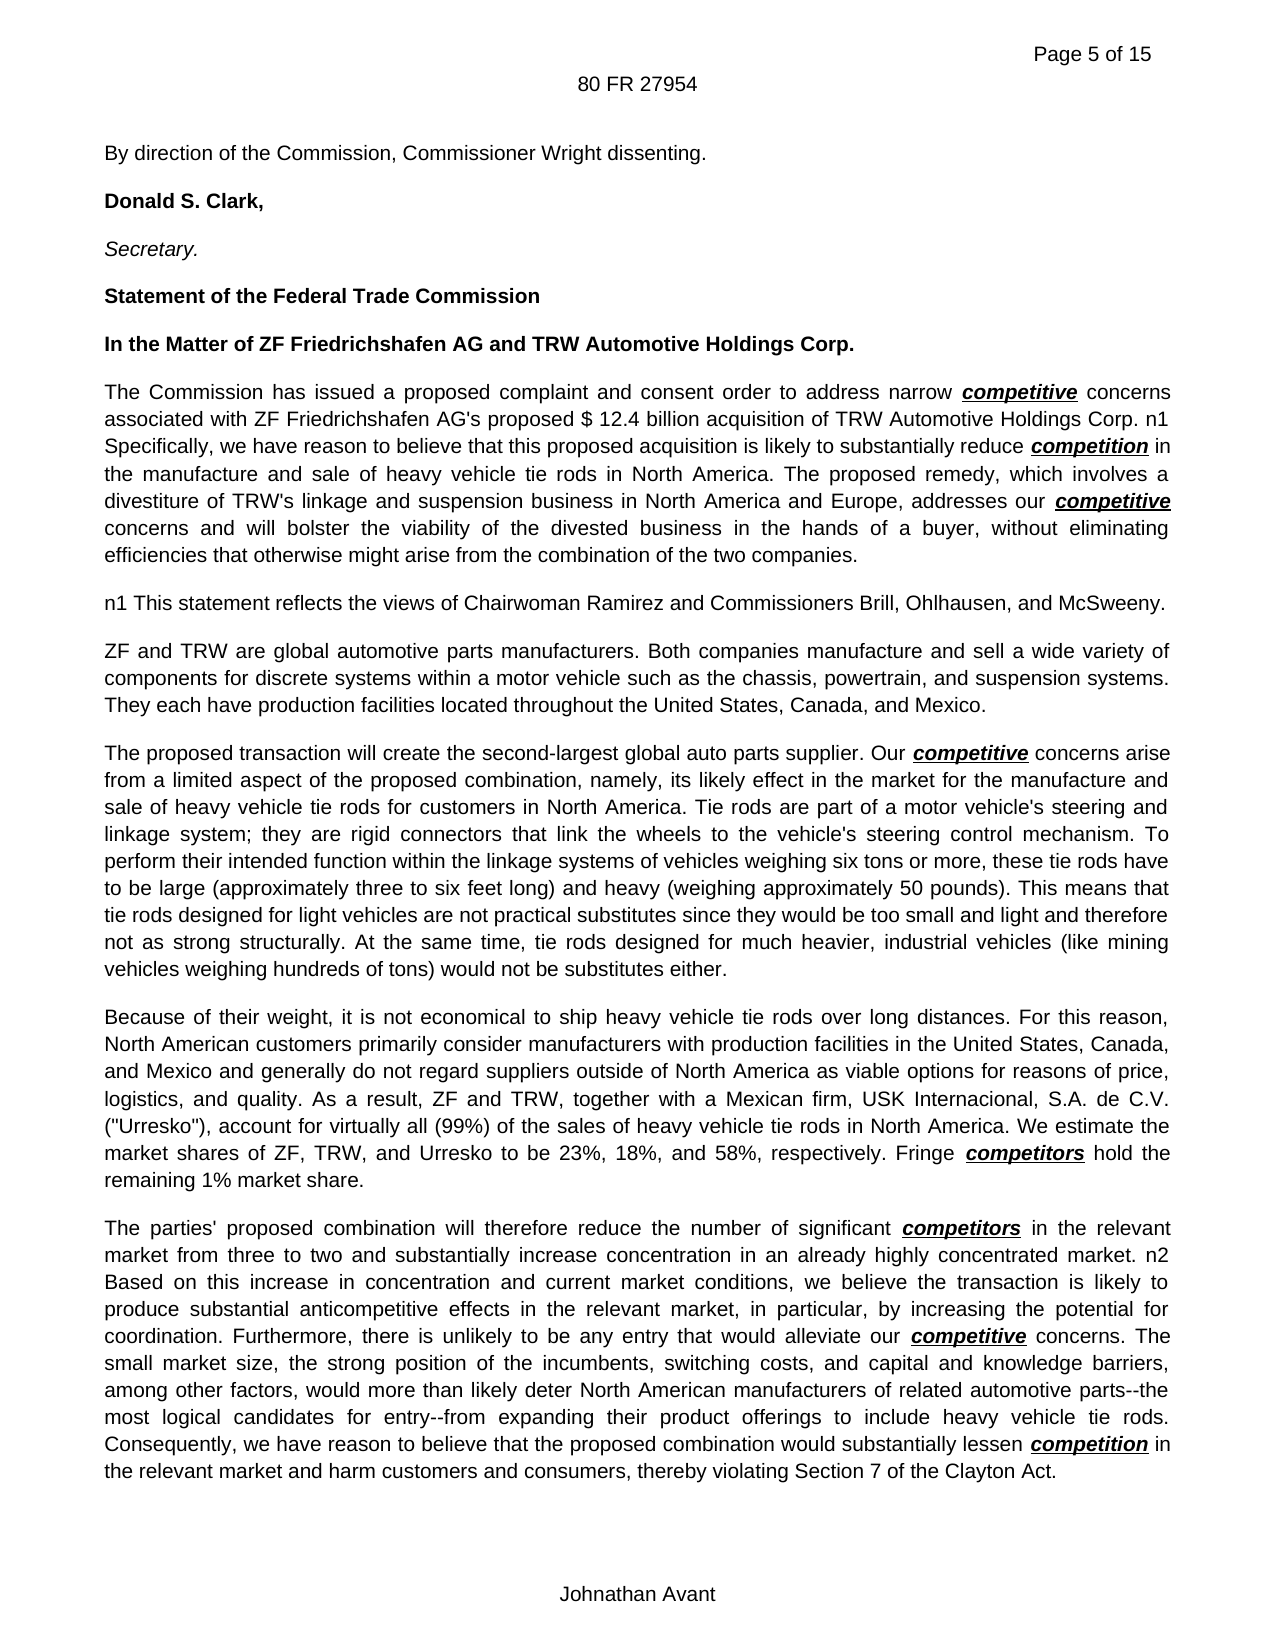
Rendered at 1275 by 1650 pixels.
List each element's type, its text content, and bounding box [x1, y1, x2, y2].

text The Commission has issued a proposed complaint and consent order to address narrow competitive concerns associated with ZF Friedrichshafen AG's proposed $ 12.4 billion acquisition of TRW Automotive Holdings Corp. n1 Specifically, we have reason to believe that this proposed acquisition is likely to substantially reduce competition in the manufacture and sale of heavy vehicle tie rods in North America. The proposed remedy, which involves a divestiture of TRW's linkage and suspension business in North America and Europe, addresses our competitive concerns and will bolster the viability of the divested business in the hands of a buyer, without eliminating efficiencies that otherwise might arise from the combination of the two companies. [104, 377, 1171, 567]
text By direction of the Commission, Commissioner Wright dissenting. [104, 137, 1171, 164]
text In the Matter of ZF Friedrichshafen AG and TRW Automotive Holdings Corp. [104, 329, 1171, 356]
text Because of their weight, it is not economical to ship heavy vehicle tie rods over long distances. For this reason, North American customers primarily consider manufacturers with production facilities in the United States, Canada, and Mexico and generally do not regard suppliers outside of North America as viable options for reasons of price, logistics, and quality. As a result, ZF and TRW, together with a Mexican firm, USK Internacional, S.A. de C.V. ("Urresko"), account for virtually all (99%) of the sales of heavy vehicle tie rods in North America. We estimate the market shares of ZF, TRW, and Urresko to be 23%, 18%, and 58%, respectively. Fringe competitors hold the remaining 1% market share. [104, 1002, 1171, 1192]
text ZF and TRW are global automotive parts manufacturers. Both companies manufacture and sell a wide variety of components for discrete systems within a motor vehicle such as the chassis, powertrain, and suspension systems. They each have production facilities located throughout the United States, Canada, and Mexico. [104, 635, 1171, 717]
text n1 This statement reflects the views of Chairwoman Ramirez and Commissioners Brill, Ohlhausen, and McSweeny. [104, 587, 1171, 614]
text Statement of the Federal Trade Commission [104, 281, 1171, 308]
text The proposed transaction will create the second-largest global auto parts supplier. Our competitive concerns arise from a limited aspect of the proposed combination, namely, its likely effect in the market for the manufacture and sale of heavy vehicle tie rods for customers in North America. Tie rods are part of a motor vehicle's steering and linkage system; they are rigid connectors that link the wheels to the vehicle's steering control mechanism. To perform their intended function within the linkage systems of vehicles weighing six tons or more, these tie rods have to be large (approximately three to six feet long) and heavy (weighing approximately 50 pounds). This means that tie rods designed for light vehicles are not practical substitutes since they would be too small and light and therefore not as strong structurally. At the same time, tie rods designed for much heavier, industrial vehicles (like mining vehicles weighing hundreds of tons) would not be substitutes either. [104, 737, 1171, 981]
text The parties' proposed combination will therefore reduce the number of significant competitors in the relevant market from three to two and substantially increase concentration in an already highly concentrated market. n2 Based on this increase in concentration and current market conditions, we believe the transaction is likely to produce substantial anticompetitive effects in the relevant market, in particular, by increasing the potential for coordination. Furthermore, there is unlikely to be any entry that would alleviate our competitive concerns. The small market size, the strong position of the incumbents, switching costs, and capital and knowledge barriers, among other factors, would more than likely deter North American manufacturers of related automotive parts--the most logical candidates for entry--from expanding their product offerings to include heavy vehicle tie rods. Consequently, we have reason to believe that the proposed combination would substantially lessen competition in the relevant market and harm customers and consumers, thereby violating Section 7 of the Clayton Act. [104, 1212, 1171, 1483]
text Secretary. [104, 233, 1171, 260]
text Donald S. Clark, [104, 185, 1171, 212]
